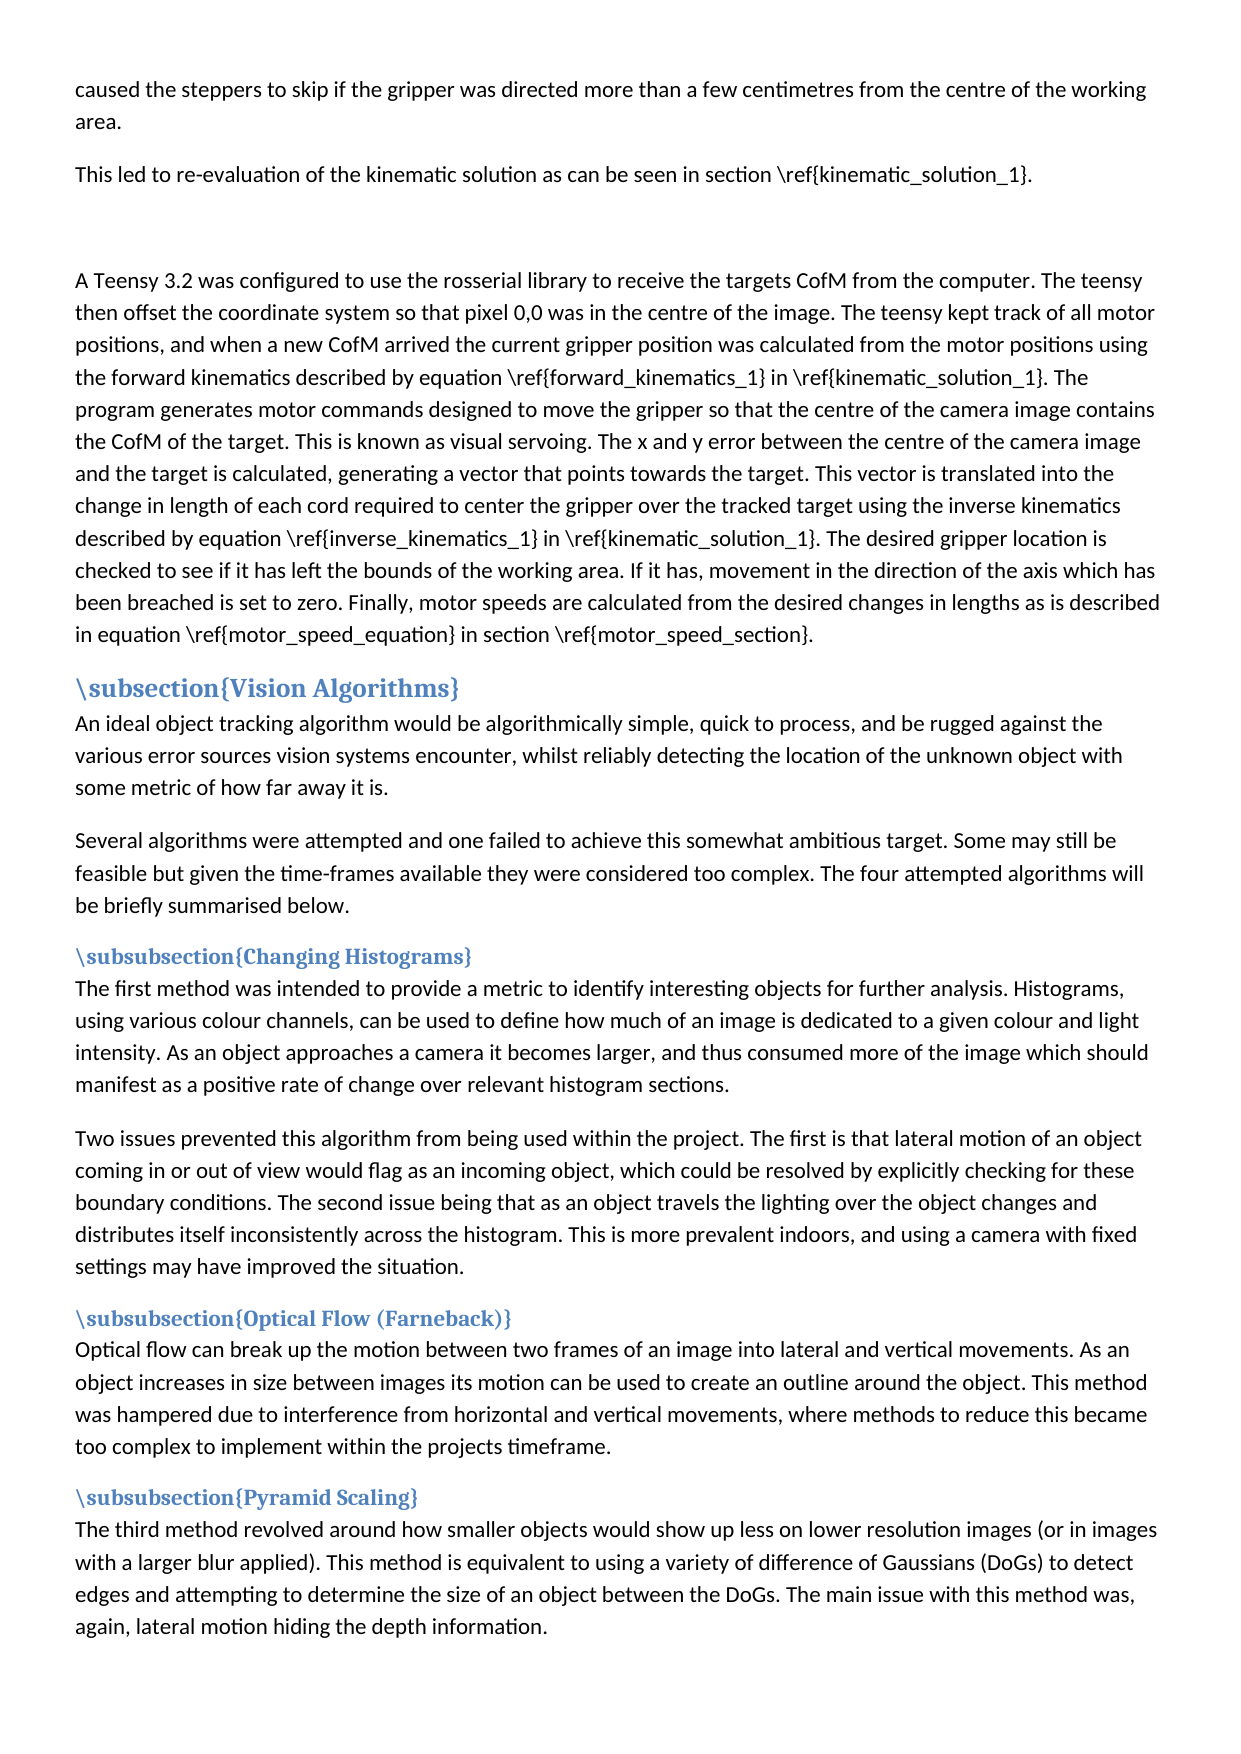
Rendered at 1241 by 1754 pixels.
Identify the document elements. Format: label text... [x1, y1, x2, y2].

subtitle \subsection{Vision Algorithms} [75, 673, 1165, 704]
text Several algorithms were attempted and one failed to achieve this somewhat ambitious target. Some may still be feasible but given the time-frames available they were considered too complex. The four attempted algorithms will be briefly summarised below. [75, 826, 1165, 919]
text An ideal object tracking algorithm would be algorithmically simple, quick to process, and be rugged against the various error sources vision systems encounter, whilst reliably detecting the location of the unknown object with some metric of how far away it is. [75, 709, 1165, 801]
text A Teensy 3.2 was configured to use the rosserial library to receive the targets CofM from the computer. The teensy then offset the coordinate system so that pixel 0,0 was in the centre of the image. The teensy kept track of all motor positions, and when a new CofM arrived the current gripper position was calculated from the motor positions using the forward kinematics described by equation \ref{forward_kinematics_1} in \ref{kinematic_solution_1}. The program generates motor commands designed to move the gripper so that the centre of the camera image contains the CofM of the target. This is known as visual servoing. The x and y error between the centre of the camera image and the target is calculated, generating a vector that points towards the target. This vector is translated into the change in length of each cord required to center the gripper over the tracked target using the inverse kinematics described by equation \ref{inverse_kinematics_1} in \ref{kinematic_solution_1}. The desired gripper location is checked to see if it has left the bounds of the working area. If it has, movement in the direction of the axis which has been breached is set to zero. Finally, motor speeds are calculated from the desired changes in lengths as is described in equation \ref{motor_speed_equation} in section \ref{motor_speed_section}. [75, 266, 1165, 648]
text Optical flow can break up the motion between two frames of an image into lateral and vertical movements. As an object increases in size between images its motion can be used to create an outline around the object. This method was hampered due to interference from horizontal and vertical movements, where methods to reduce this became too complex to implement within the projects timeframe. [75, 1336, 1165, 1460]
text The first method was intended to provide a metric to identify interesting objects for further analysis. Histograms, using various colour channels, can be used to define how much of an image is dedicated to a given colour and light intensity. As an object approaches a camera it becomes larger, and thus consumed more of the image which should manifest as a positive rate of change over relevant histogram sections. [75, 974, 1165, 1099]
subtitle \subsubsection{Changing Histograms} [75, 944, 1165, 970]
text The third method revolved around how smaller objects would show up less on lower resolution images (or in images with a larger blur applied). This method is equivalent to using a variety of difference of Gaussians (DoGs) to detect edges and attempting to determine the size of an object between the DoGs. The main issue with this method was, again, lateral motion hiding the depth information. [75, 1515, 1165, 1640]
subtitle \subsubsection{Pyramid Scaling} [75, 1485, 1165, 1512]
text This led to re-evaluation of the kinematic solution as can be seen in section \ref{kinematic_solution_1}. [75, 160, 1165, 188]
text Two issues prevented this algorithm from being used within the project. The first is that lateral motion of an object coming in or out of view would flag as an incoming object, which could be resolved by explicitly checking for these boundary conditions. The second issue being that as an object travels the lighting over the object changes and distributes itself inconsistently across the histogram. This is more prevalent indoors, and using a camera with fixed settings may have improved the situation. [75, 1124, 1165, 1280]
subtitle \subsubsection{Optical Flow (Farneback)} [75, 1305, 1165, 1332]
